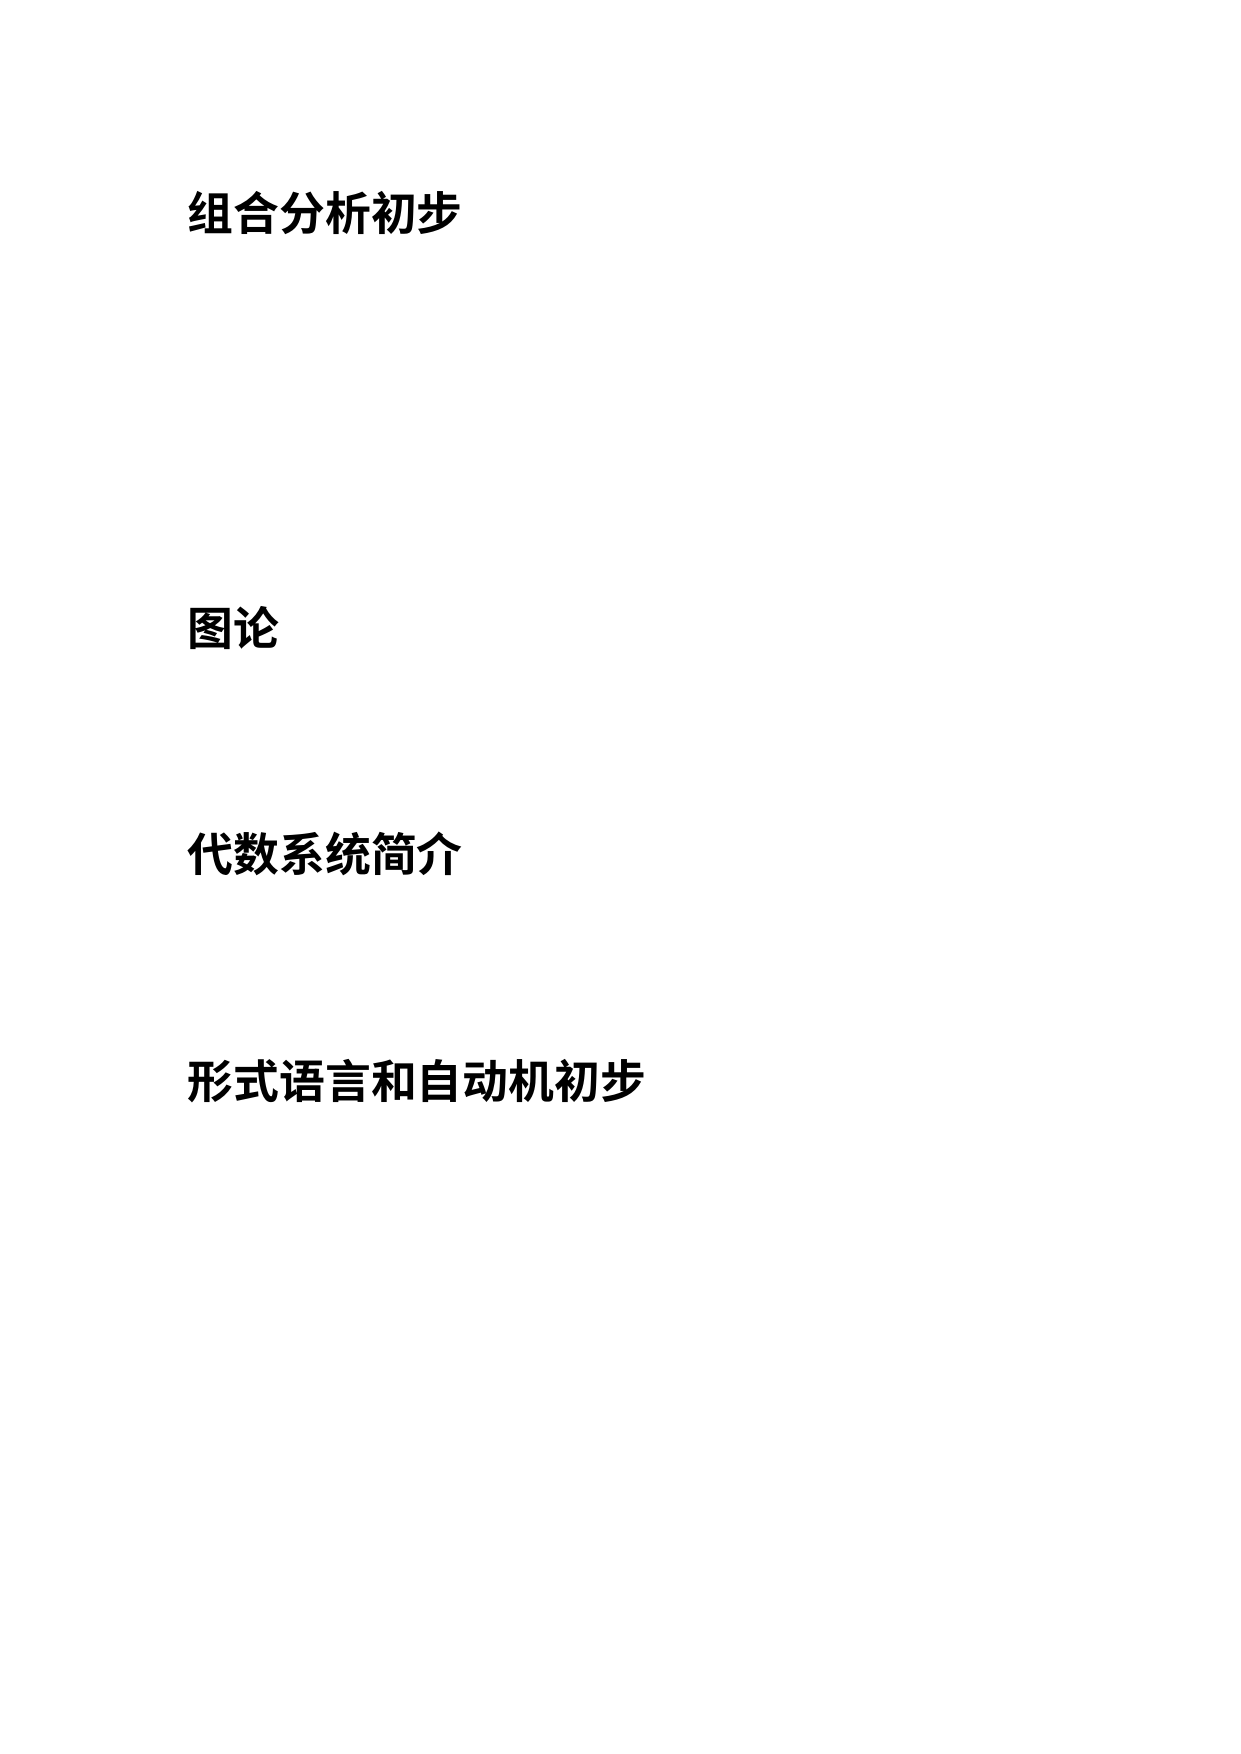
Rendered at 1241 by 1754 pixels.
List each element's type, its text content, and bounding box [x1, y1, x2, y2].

subtitle 图论 [187, 577, 1053, 674]
subtitle 组合分析初步 [187, 162, 1053, 259]
subtitle 代数系统简介 [187, 803, 1053, 901]
subtitle 形式语言和自动机初步 [187, 1030, 1053, 1127]
